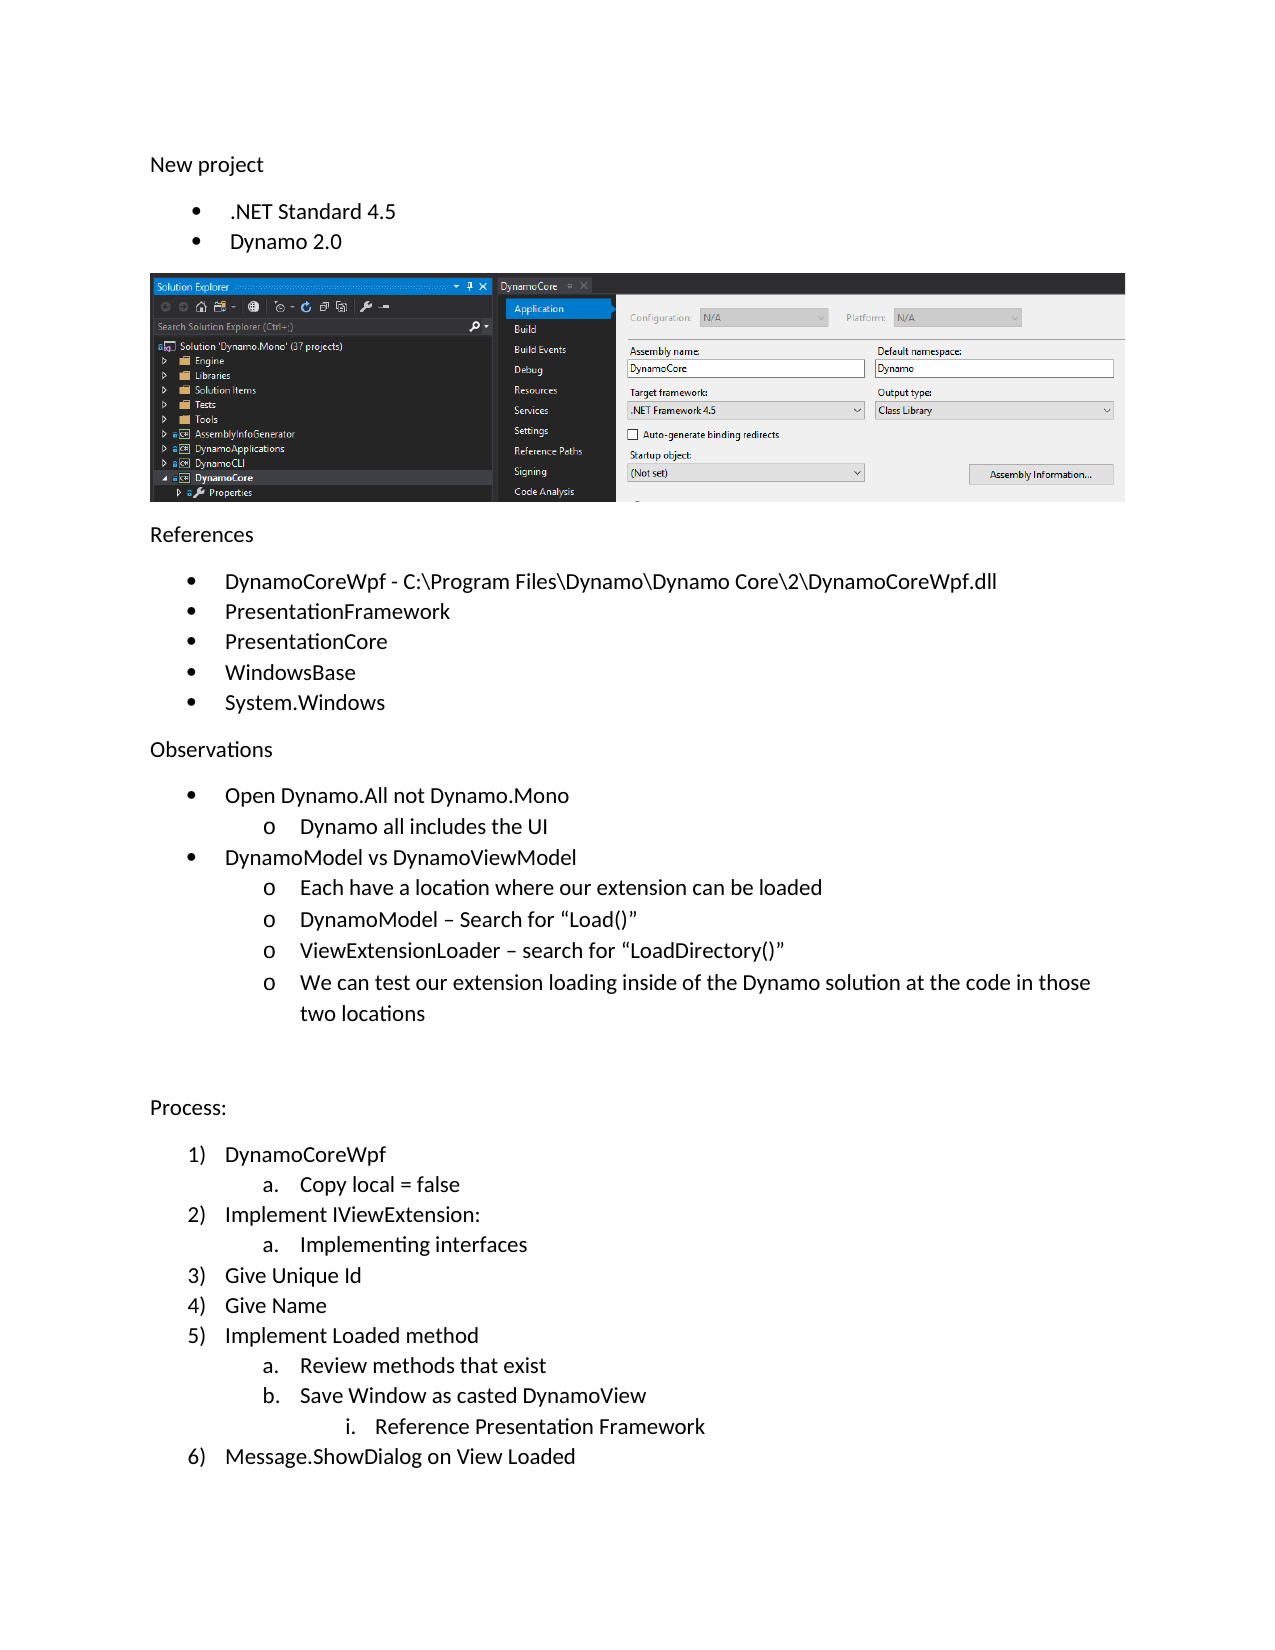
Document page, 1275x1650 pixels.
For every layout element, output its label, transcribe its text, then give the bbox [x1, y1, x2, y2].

list Implementing interfaces [262, 1231, 1125, 1258]
text Process: [150, 1093, 1125, 1121]
list Copy local = false [262, 1170, 1125, 1198]
list Implement Loaded method [187, 1321, 1125, 1349]
list WindowsBase [187, 658, 1125, 686]
list Give Name [187, 1291, 1125, 1319]
list We can test our extension loading inside of the Dynamo solution at the code in those two locations [262, 968, 1125, 1027]
list DynamoModel vs DynamoViewModel [187, 843, 1125, 871]
text New project [150, 150, 1125, 178]
list ViewExtensionLoader – search for “LoadDirectory()” [262, 936, 1125, 966]
list Implement IViewExtension: [187, 1200, 1125, 1228]
list Each have a location where our extension can be loaded [262, 873, 1125, 903]
list Review methods that exist [262, 1351, 1125, 1379]
list Give Unique Id [187, 1261, 1125, 1289]
list DynamoCoreWpf [187, 1140, 1125, 1168]
text References [150, 520, 1125, 548]
picture [150, 273, 1125, 502]
list .NET Standard 4.5 [192, 197, 1125, 225]
list Dynamo 2.0 [192, 227, 1125, 255]
list Reference Presentation Framework [356, 1412, 1125, 1440]
list PresentationFramework [187, 597, 1125, 625]
list Message.ShowDialog on View Loaded [187, 1442, 1125, 1470]
list System.Windows [187, 688, 1125, 716]
list Open Dynamo.All not Dynamo.Mono [187, 782, 1125, 810]
list PresentationCore [187, 627, 1125, 656]
list Dynamo all includes the UI [262, 812, 1125, 841]
list DynamoModel – Search for “Load()” [262, 905, 1125, 934]
list Save Window as casted DynamoView [262, 1382, 1125, 1409]
list DynamoCoreWpf - C:\Program Files\Dynamo\Dynamo Core\2\DynamoCoreWpf.dll [187, 567, 1125, 595]
text Observations [150, 735, 1125, 763]
